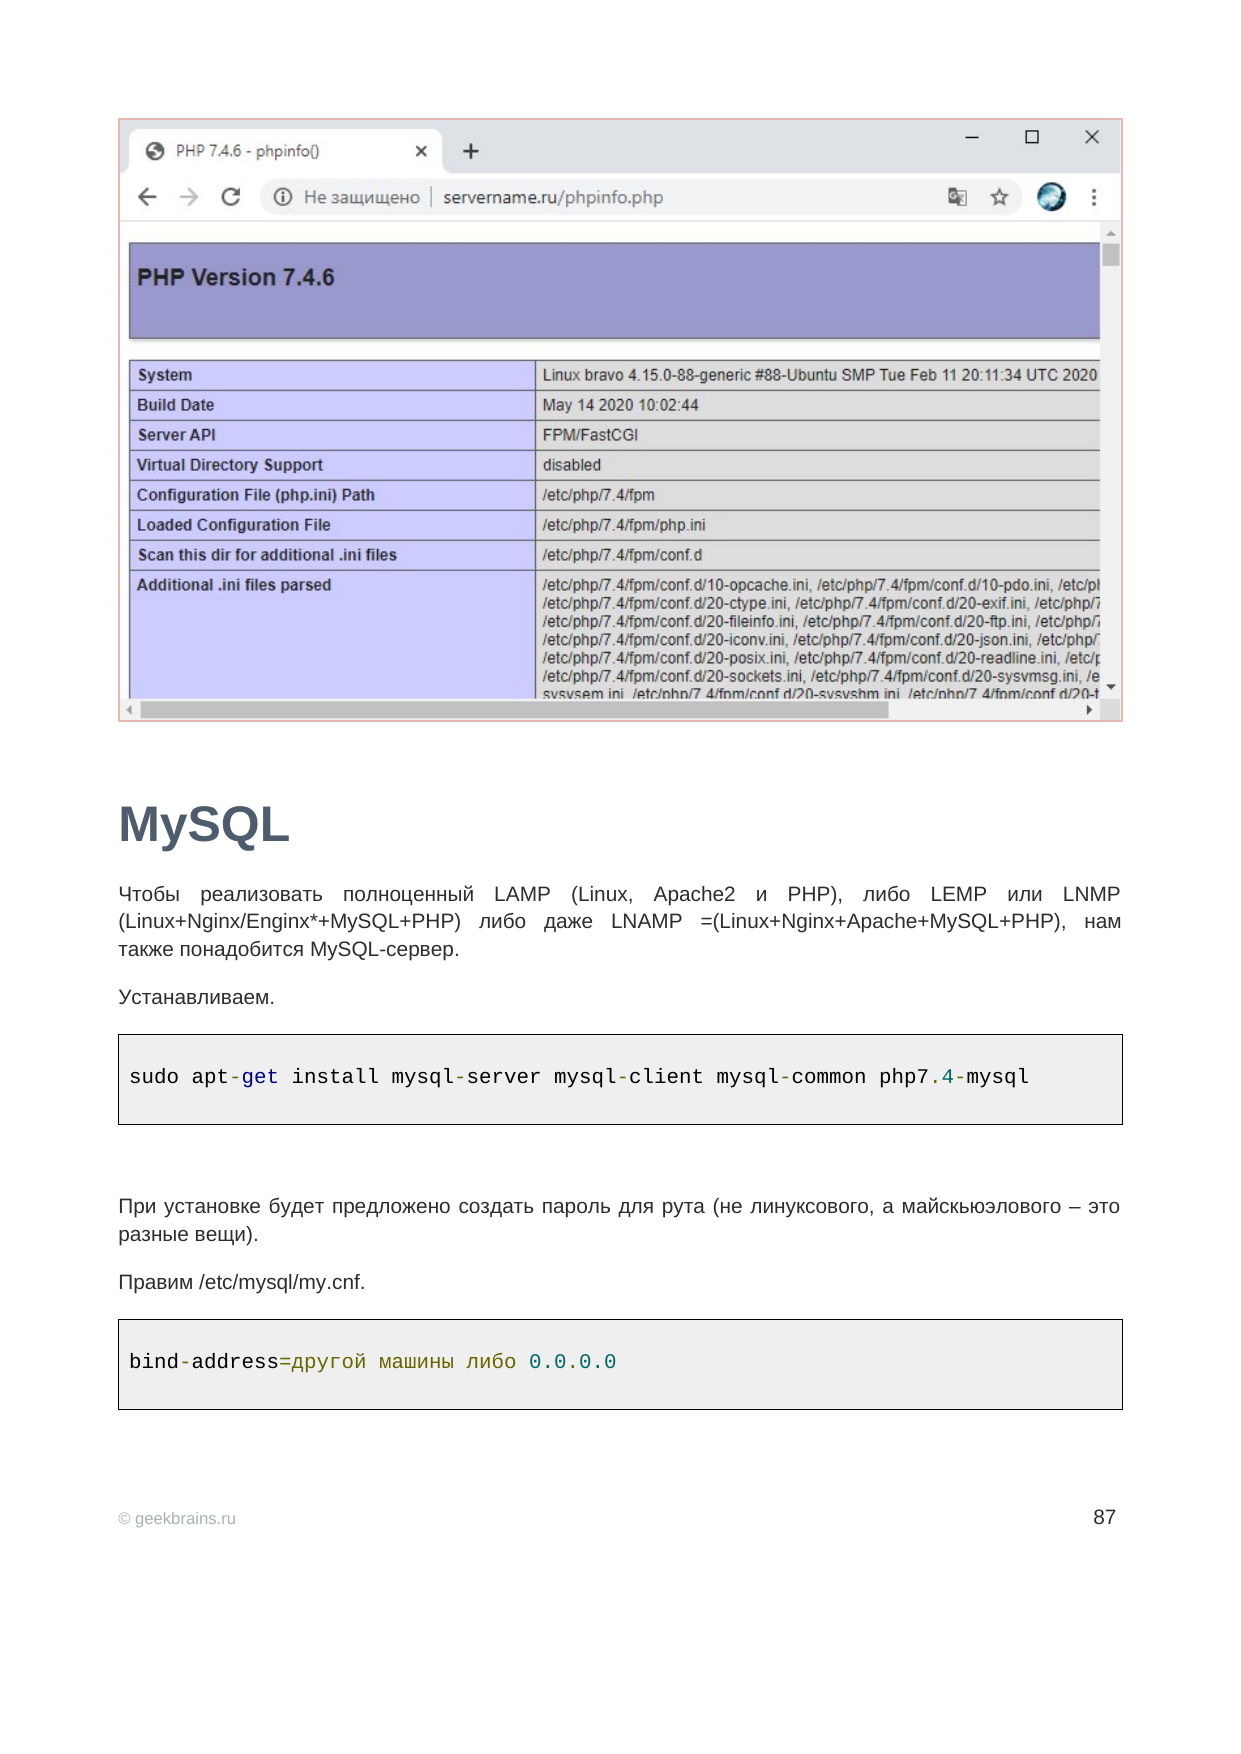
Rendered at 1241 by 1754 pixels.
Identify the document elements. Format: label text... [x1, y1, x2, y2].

text Устанавливаем. [118, 985, 1122, 1009]
subtitle MySQL [118, 795, 1122, 852]
text При установке будет предложено создать пароль для рута (не линуксового, а майскьюэлового – это разные вещи). [118, 1194, 1122, 1246]
picture [120, 120, 1121, 720]
table_header sudo apt-get install mysql-server mysql-client mysql-common php7.4-mysql [119, 1035, 1122, 1124]
table_header bind-address=другой машины либо 0.0.0.0 [119, 1320, 1122, 1409]
text Чтобы реализовать полноценный LAMP (Linux, Apache2 и PHP), либо LEMP или LNMP (Linux+Nginx/Enginx*+MySQL+PHP) либо даже LNAMP =(Linux+Nginx+Apache+MySQL+PHP), нам также понадобится MySQL-сервер. [118, 882, 1122, 961]
text Правим /etc/mysql/my.cnf. [118, 1270, 1122, 1294]
